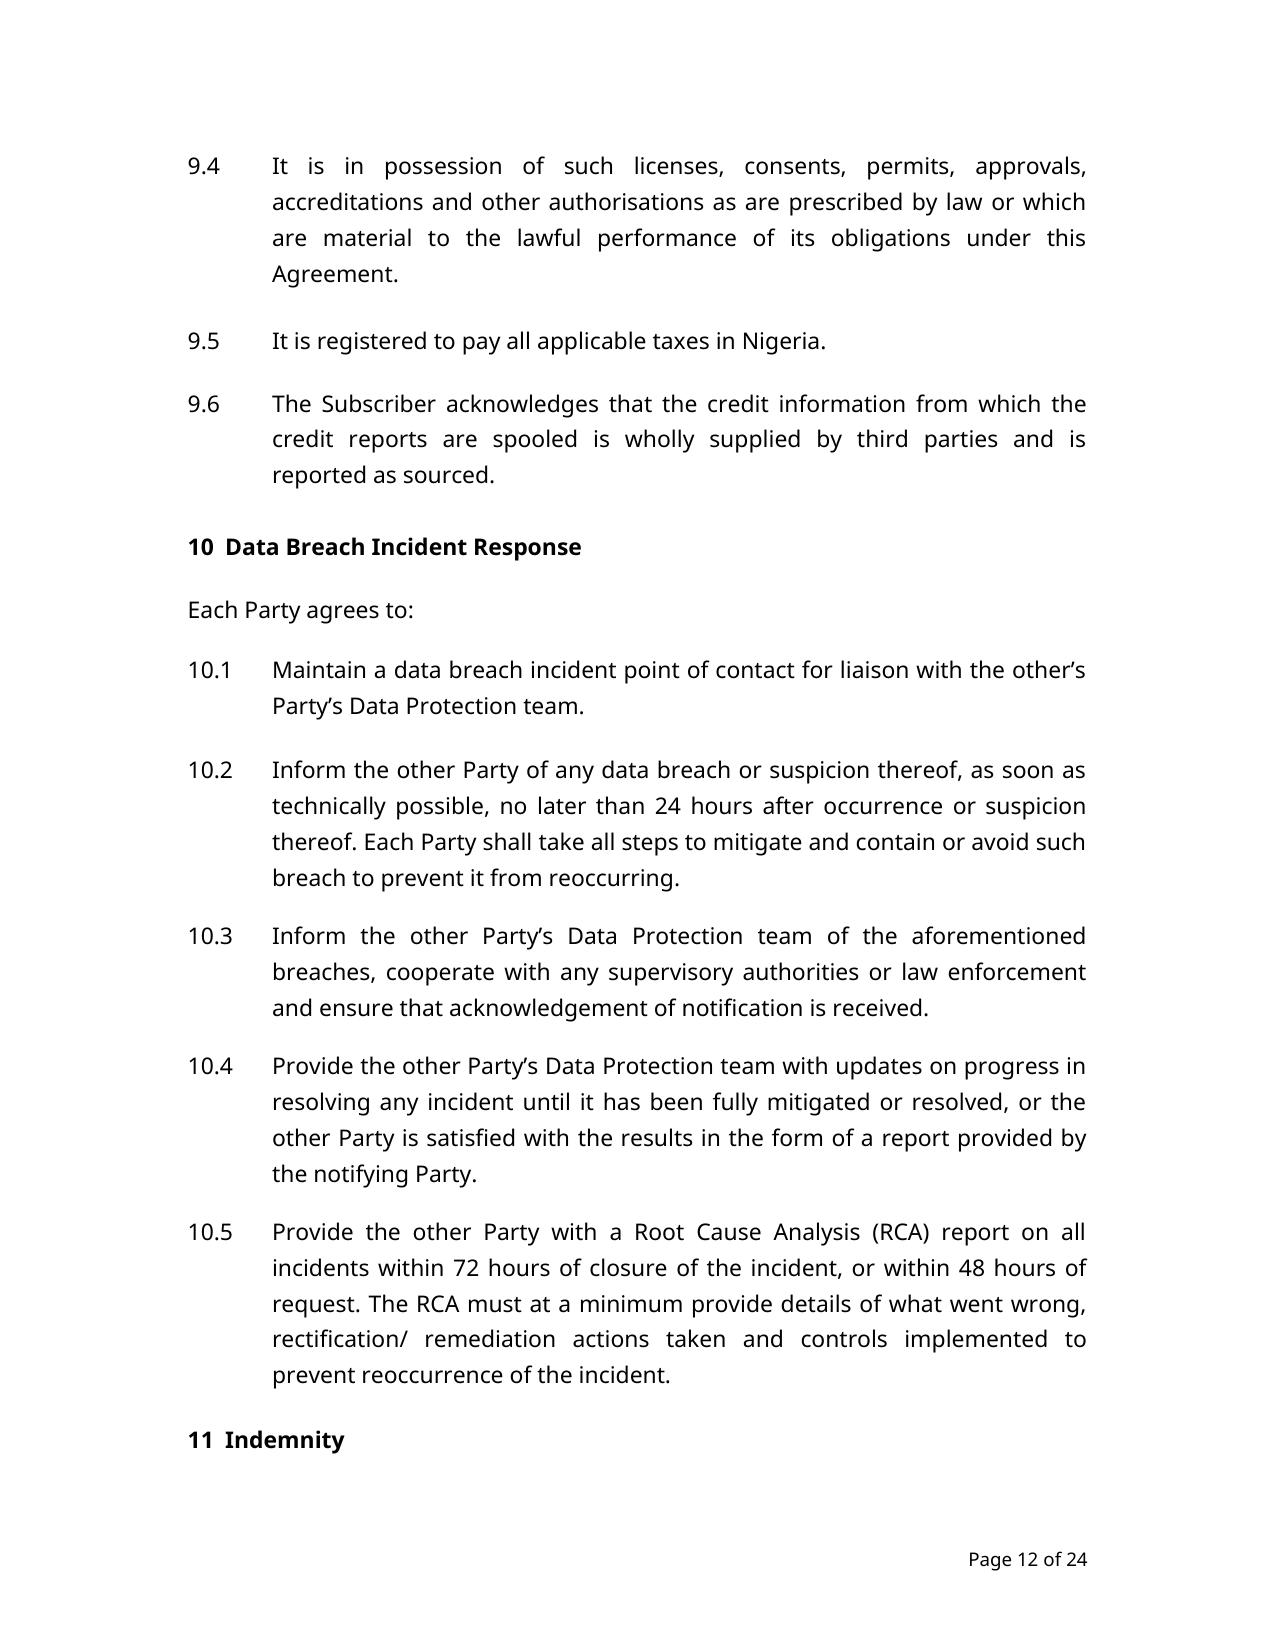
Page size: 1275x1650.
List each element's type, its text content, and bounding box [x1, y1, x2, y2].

list Inform the other Party’s Data Protection team of the aforementioned breaches, cooperate with any supervisory authorities or law enforcement and ensure that acknowledgement of notification is received. [187, 920, 1087, 1023]
list It is registered to pay all applicable taxes in Nigeria. [187, 325, 1087, 356]
list Inform the other Party of any data breach or suspicion thereof, as soon as technically possible, no later than 24 hours after occurrence or suspicion thereof. Each Party shall take all steps to mitigate and contain or avoid such breach to prevent it from reoccurring. [187, 754, 1087, 893]
list Indemnity [187, 1424, 1087, 1455]
list The Subscriber acknowledges that the credit information from which the credit reports are spooled is wholly supplied by third parties and is reported as sourced. [187, 387, 1087, 491]
list Provide the other Party’s Data Protection team with updates on progress in resolving any incident until it has been fully mitigated or resolved, or the other Party is satisfied with the results in the form of a report provided by the notifying Party. [187, 1050, 1087, 1189]
list Provide the other Party with a Root Cause Analysis (RCA) report on all incidents within 72 hours of closure of the incident, or within 48 hours of request. The RCA must at a minimum provide details of what went wrong, rectification/ remediation actions taken and controls implemented to prevent reoccurrence of the incident. [187, 1216, 1087, 1391]
list Maintain a data breach incident point of contact for liaison with the other’s Party’s Data Protection team. [187, 654, 1087, 721]
list Data Breach Incident Response [187, 531, 1087, 562]
text Each Party agrees to: [187, 594, 1087, 625]
list It is in possession of such licenses, consents, permits, approvals, accreditations and other authorisations as are prescribed by law or which are material to the lawful performance of its obligations under this Agreement. [187, 150, 1087, 289]
